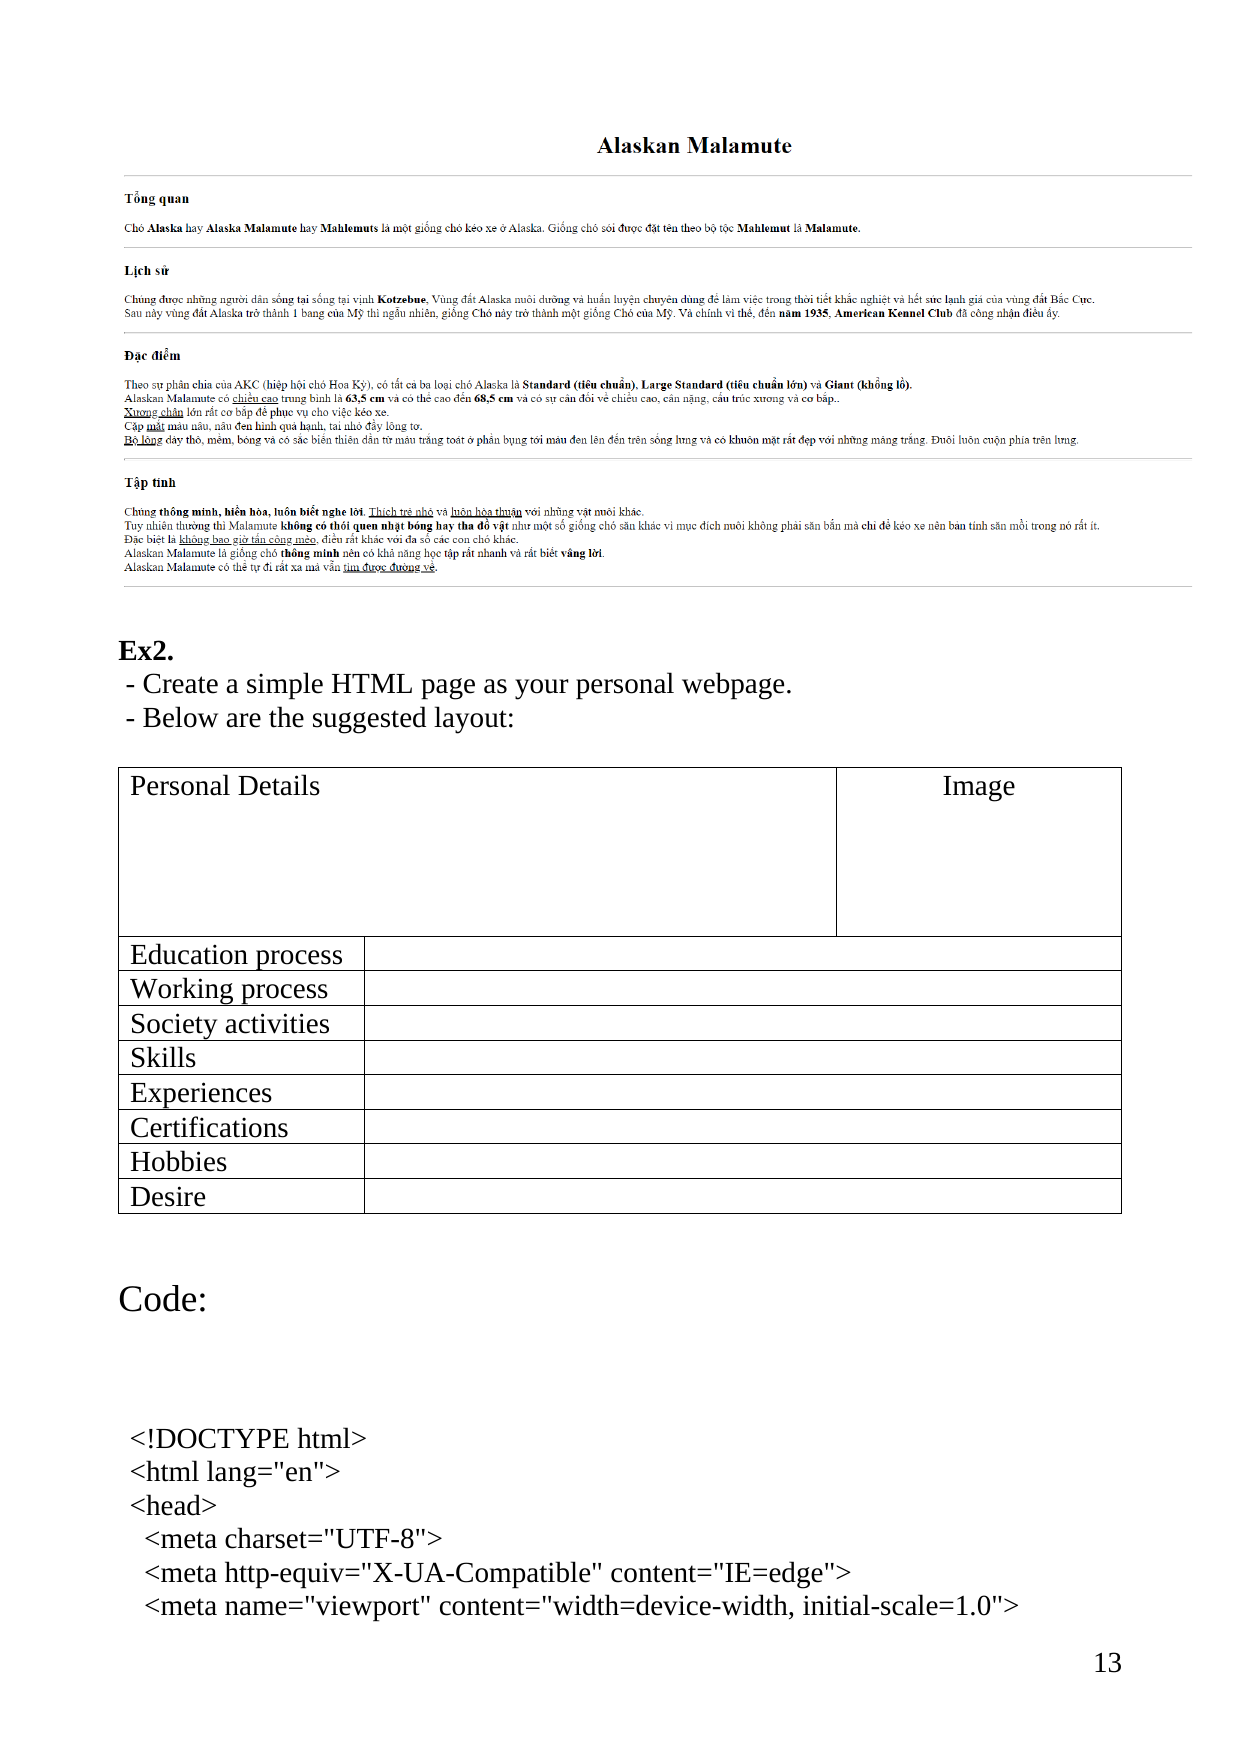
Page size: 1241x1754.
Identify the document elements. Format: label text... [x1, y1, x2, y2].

picture [118, 118, 1193, 600]
table_header Image [837, 768, 1121, 936]
table_cell Skills [119, 1041, 364, 1074]
text Ex2. [118, 633, 1122, 666]
text - Below are the suggested layout: [118, 700, 1122, 733]
table_cell [365, 1144, 1121, 1178]
subtitle Code: [118, 1276, 1122, 1319]
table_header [118, 1421, 1122, 1622]
table_cell [365, 971, 1121, 1005]
table_cell [365, 1179, 1121, 1212]
table_cell [365, 1041, 1121, 1074]
table_cell Experiences [119, 1075, 364, 1109]
table_cell Education process [119, 937, 364, 970]
table_header Personal Details [119, 768, 836, 936]
table_cell [365, 1075, 1121, 1109]
table_cell Certifications [119, 1110, 364, 1143]
table_cell [365, 1110, 1121, 1143]
text - Create a simple HTML page as your personal webpage. [118, 666, 1122, 700]
table_cell [365, 1006, 1121, 1039]
table_cell Hobbies [119, 1144, 364, 1178]
table_cell Working process [119, 971, 364, 1005]
table_cell Society activities [119, 1006, 364, 1039]
table_cell [365, 937, 1121, 970]
table_cell Desire [119, 1179, 364, 1212]
